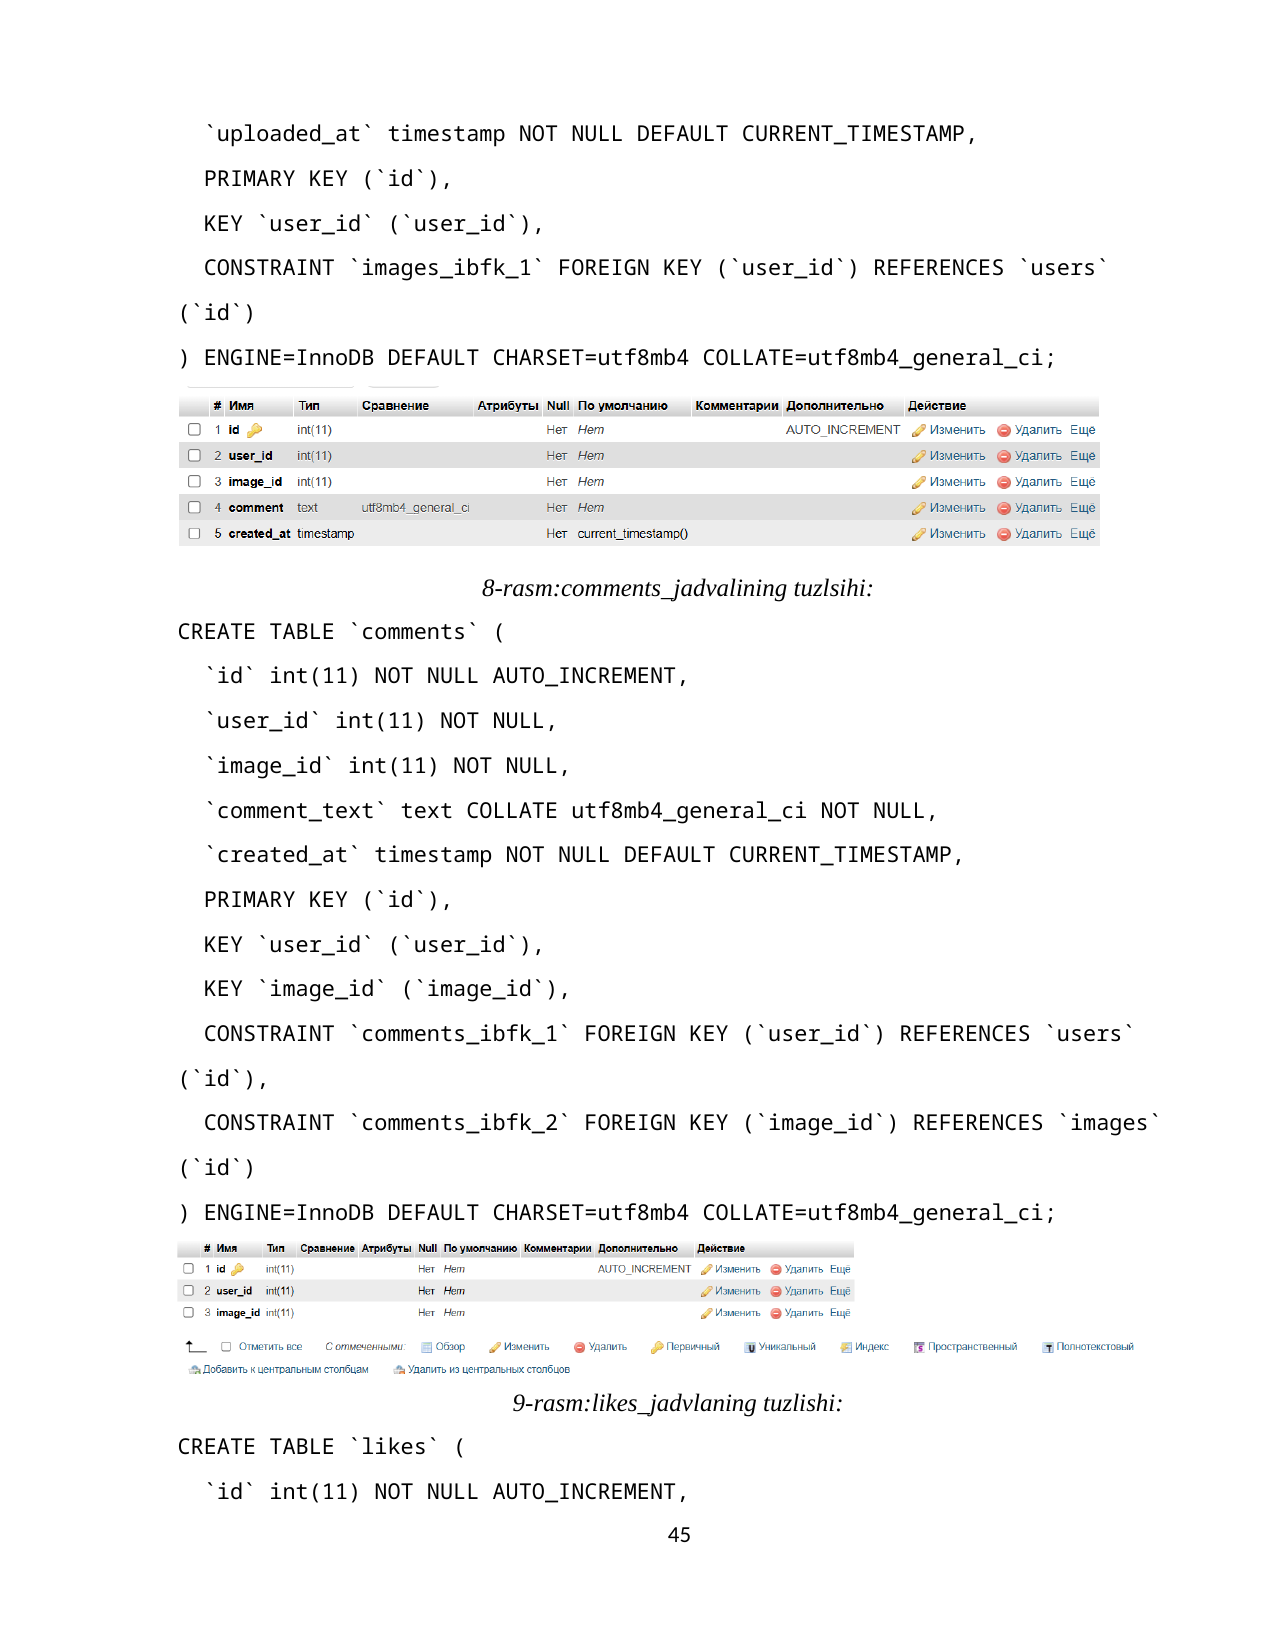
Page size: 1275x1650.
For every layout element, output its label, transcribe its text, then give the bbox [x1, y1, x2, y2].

text ) ENGINE=InnoDB DEFAULT CHARSET=utf8mb4 COLLATE=utf8mb4_general_ci; [177, 342, 1181, 371]
text PRIMARY KEY (`id`), [177, 163, 1181, 193]
text CONSTRAINT `comments_ibfk_2` FOREIGN KEY (`image_id`) REFERENCES `images` (`id`) [177, 1107, 1181, 1182]
picture [177, 1241, 1182, 1374]
text `id` int(11) NOT NULL AUTO_INCREMENT, [177, 1476, 1181, 1506]
text `user_id` int(11) NOT NULL, [177, 705, 1181, 735]
text KEY `image_id` (`image_id`), [177, 973, 1181, 1003]
text ) ENGINE=InnoDB DEFAULT CHARSET=utf8mb4 COLLATE=utf8mb4_general_ci; [177, 1197, 1181, 1227]
text `comment_text` text COLLATE utf8mb4_general_ci NOT NULL, [177, 794, 1181, 824]
text CONSTRAINT `comments_ibfk_1` FOREIGN KEY (`user_id`) REFERENCES `users` (`id`), [177, 1018, 1181, 1092]
text 8-rasm:comments_jadvalining tuzlsihi: [177, 573, 1181, 601]
picture [177, 386, 1182, 559]
text `created_at` timestamp NOT NULL DEFAULT CURRENT_TIMESTAMP, [177, 839, 1181, 869]
text KEY `user_id` (`user_id`), [177, 207, 1181, 237]
text `image_id` int(11) NOT NULL, [177, 750, 1181, 780]
text PRIMARY KEY (`id`), [177, 884, 1181, 914]
text KEY `user_id` (`user_id`), [177, 929, 1181, 958]
text 9-rasm:likes_jadvlaning tuzlishi: [177, 1388, 1181, 1417]
text `uploaded_at` timestamp NOT NULL DEFAULT CURRENT_TIMESTAMP, [177, 118, 1181, 148]
text CREATE TABLE `comments` ( [177, 616, 1181, 646]
text CONSTRAINT `images_ibfk_1` FOREIGN KEY (`user_id`) REFERENCES `users` (`id`) [177, 252, 1181, 327]
text CREATE TABLE `likes` ( [177, 1431, 1181, 1461]
text `id` int(11) NOT NULL AUTO_INCREMENT, [177, 661, 1181, 690]
